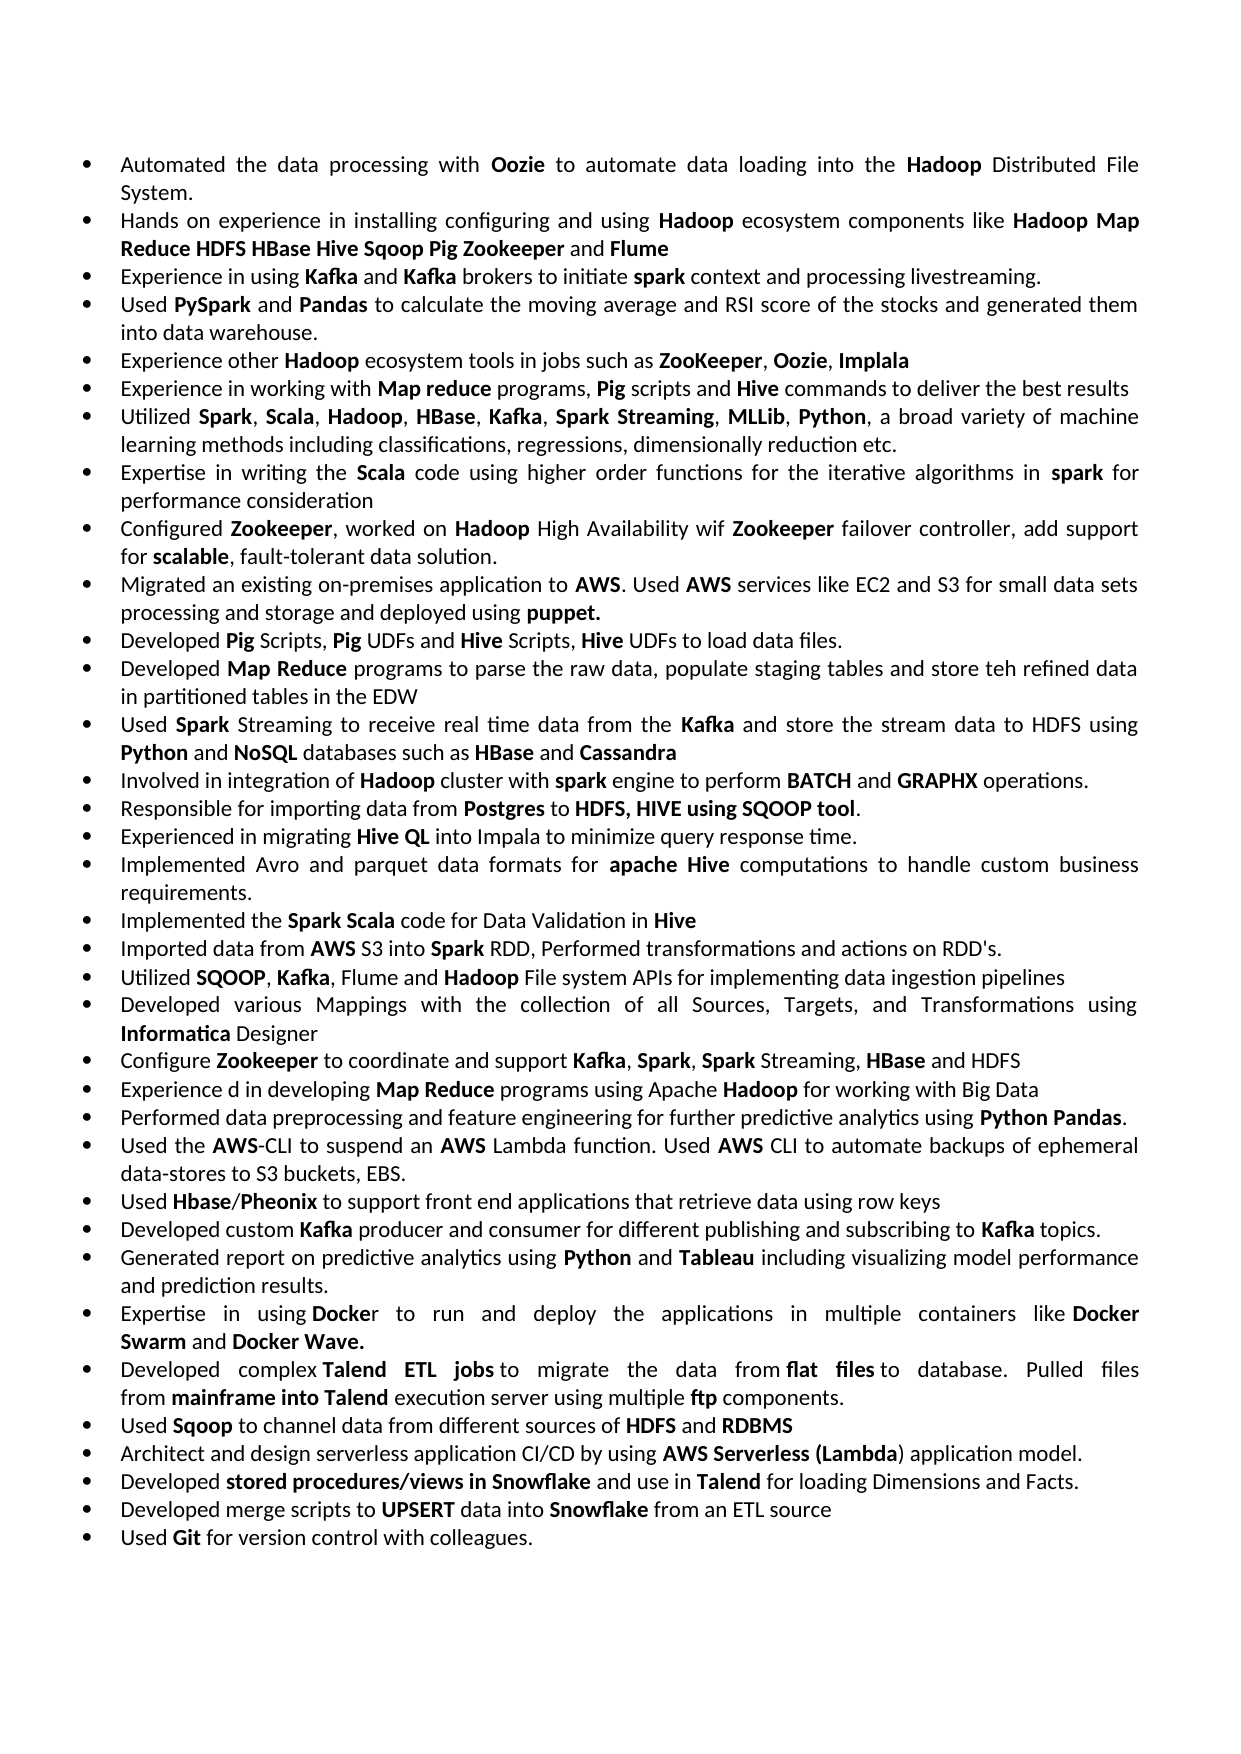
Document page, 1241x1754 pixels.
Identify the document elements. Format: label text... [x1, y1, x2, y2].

list Experience in using Kafka and Kafka brokers to initiate spark context and processing livestreaming. [83, 262, 1139, 290]
list Used Git for version control with colleagues. [83, 1523, 1139, 1551]
list Utilized SQOOP, Kafka, Flume and Hadoop File system APIs for implementing data ingestion pipelines [83, 963, 1139, 991]
list Generated report on predictive analytics using Python and Tableau including visualizing model performance and prediction results. [83, 1243, 1139, 1299]
list Experienced in migrating Hive QL into Impala to minimize query response time. [83, 822, 1139, 851]
list Implemented Avro and parquet data formats for apache Hive computations to handle custom business requirements. [83, 851, 1139, 907]
list Responsible for importing data from Postgres to HDFS, HIVE using SQOOP tool. [83, 794, 1139, 822]
list Architect and design serverless application CI/CD by using AWS Serverless (Lambda) application model. [83, 1439, 1139, 1467]
list Used the AWS-CLI to suspend an AWS Lambda function. Used AWS CLI to automate backups of ephemeral data-stores to S3 buckets, EBS. [83, 1131, 1139, 1187]
list Experience in working with Map reduce programs, Pig scripts and Hive commands to deliver the best results [83, 374, 1139, 402]
list Developed merge scripts to UPSERT data into Snowflake from an ETL source [83, 1495, 1139, 1523]
list Implemented the Spark Scala code for Data Validation in Hive [83, 907, 1139, 934]
list Developed complex Talend ETL jobs to migrate the data from flat files to database. Pulled files from mainframe into Talend execution server using multiple ftp components. [83, 1355, 1139, 1411]
list Configure Zookeeper to coordinate and support Kafka, Spark, Spark Streaming, HBase and HDFS [83, 1047, 1139, 1075]
list Performed data preprocessing and feature engineering for further predictive analytics using Python Pandas. [83, 1103, 1139, 1131]
list Used Sqoop to channel data from different sources of HDFS and RDBMS [83, 1411, 1139, 1439]
list Imported data from AWS S3 into Spark RDD, Performed transformations and actions on RDD's. [83, 934, 1139, 963]
list Used Spark Streaming to receive real time data from the Kafka and store the stream data to HDFS using Python and NoSQL databases such as HBase and Cassandra [83, 710, 1139, 766]
list Expertise in using Docker to run and deploy the applications in multiple containers like Docker Swarm and Docker Wave. [83, 1299, 1139, 1355]
list Expertise in writing the Scala code using higher order functions for the iterative algorithms in spark for performance consideration [83, 458, 1139, 514]
list Used PySpark and Pandas to calculate the moving average and RSI score of the stocks and generated them into data warehouse. [83, 290, 1139, 346]
list Used Hbase/Pheonix to support front end applications that retrieve data using row keys [83, 1187, 1139, 1215]
list Configured Zookeeper, worked on Hadoop High Availability wif Zookeeper failover controller, add support for scalable, fault-tolerant data solution. [83, 514, 1139, 570]
list Experience other Hadoop ecosystem tools in jobs such as ZooKeeper, Oozie, Implala [83, 346, 1139, 374]
list Developed stored procedures/views in Snowflake and use in Talend for loading Dimensions and Facts. [83, 1467, 1139, 1495]
list Developed Map Reduce programs to parse the raw data, populate staging tables and store teh refined data in partitioned tables in the EDW [83, 654, 1139, 710]
list Automated the data processing with Oozie to automate data loading into the Hadoop Distributed File System. [83, 150, 1139, 206]
list Hands on experience in installing configuring and using Hadoop ecosystem components like Hadoop Map Reduce HDFS HBase Hive Sqoop Pig Zookeeper and Flume [83, 206, 1139, 262]
list Developed Pig Scripts, Pig UDFs and Hive Scripts, Hive UDFs to load data files. [83, 626, 1139, 654]
list Developed various Mappings with the collection of all Sources, Targets, and Transformations using Informatica Designer [83, 991, 1139, 1047]
list Utilized Spark, Scala, Hadoop, HBase, Kafka, Spark Streaming, MLLib, Python, a broad variety of machine learning methods including classifications, regressions, dimensionally reduction etc. [83, 402, 1139, 458]
list Developed custom Kafka producer and consumer for different publishing and subscribing to Kafka topics. [83, 1215, 1139, 1243]
list Migrated an existing on-premises application to AWS. Used AWS services like EC2 and S3 for small data sets processing and storage and deployed using puppet. [83, 570, 1139, 626]
list Experience d in developing Map Reduce programs using Apache Hadoop for working with Big Data [83, 1075, 1139, 1103]
list Involved in integration of Hadoop cluster with spark engine to perform BATCH and GRAPHX operations. [83, 766, 1139, 794]
